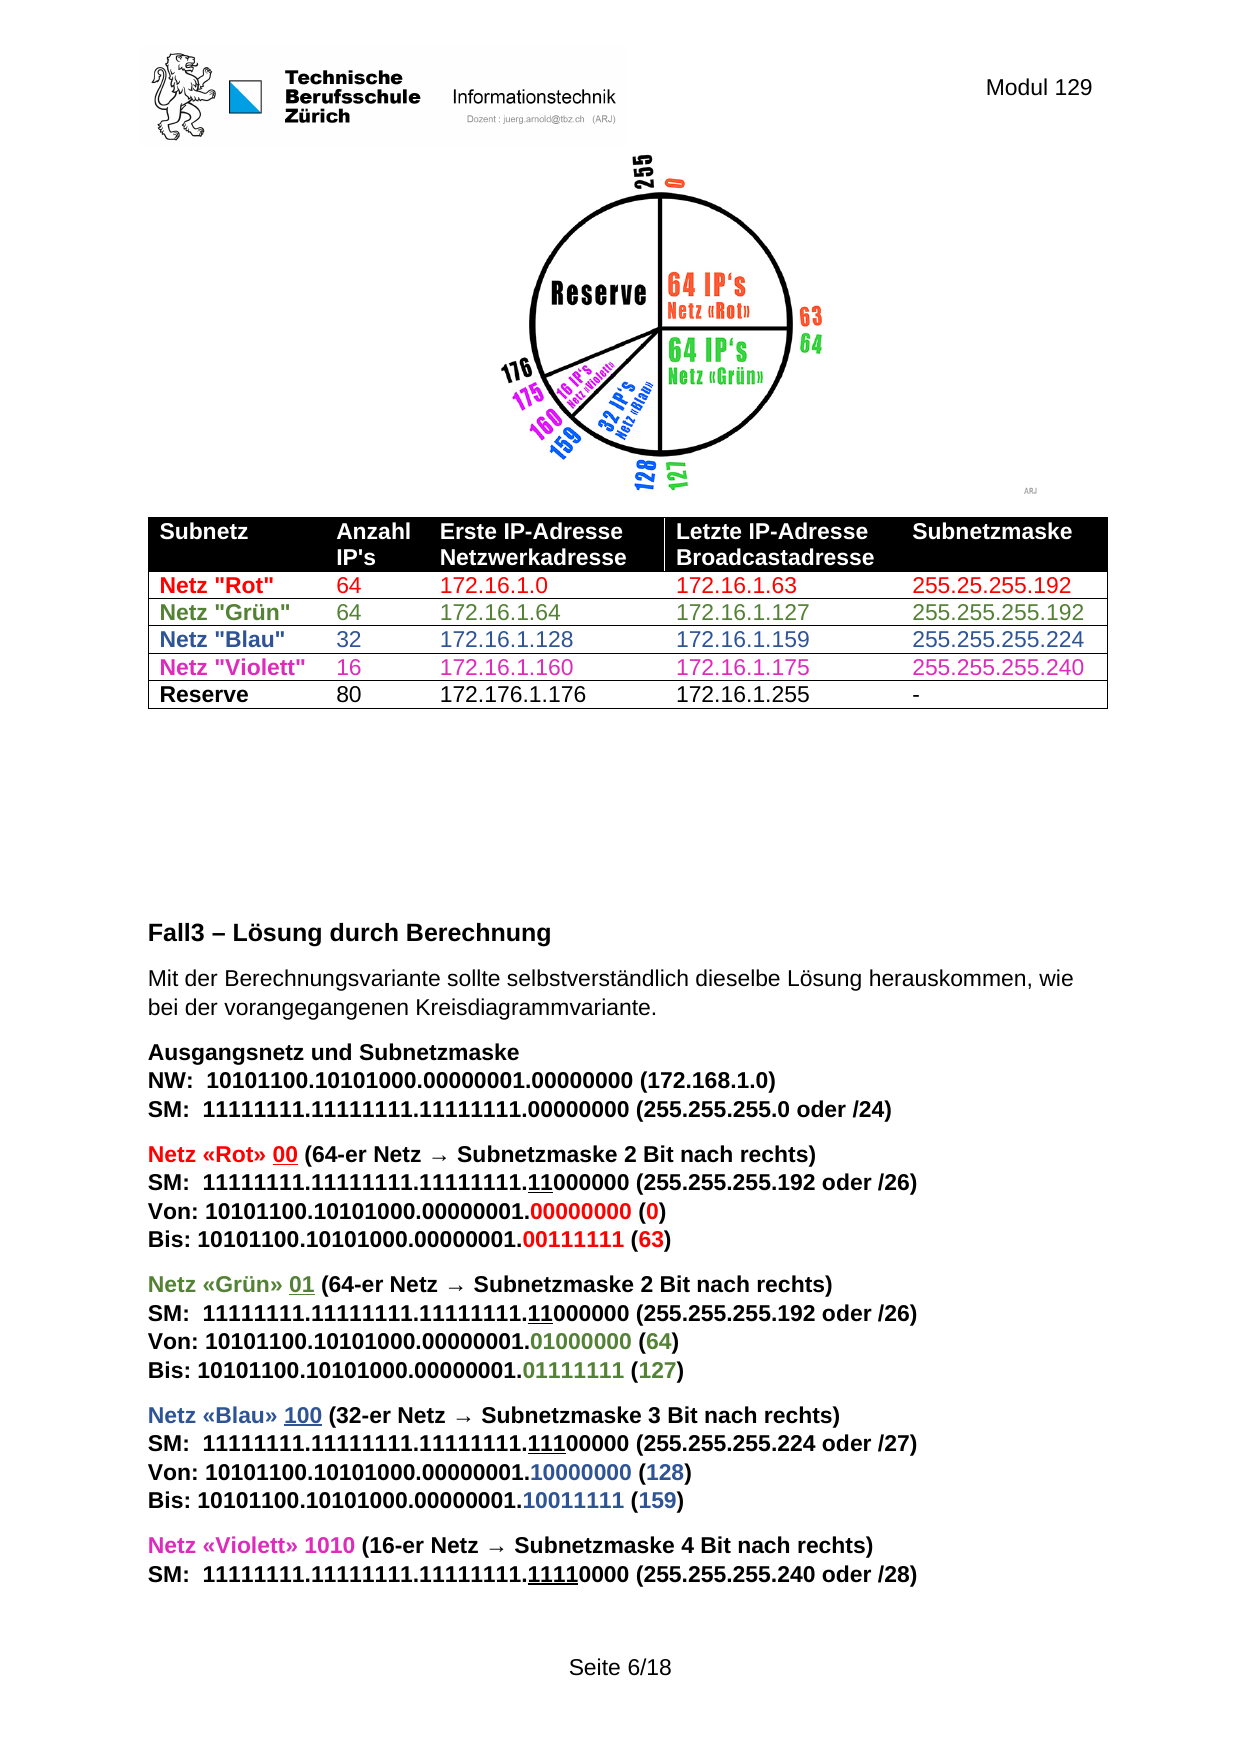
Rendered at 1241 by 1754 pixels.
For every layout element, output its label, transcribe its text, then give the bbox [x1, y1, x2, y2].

table_header Erste IP-Adresse Netzwerkadresse [428, 518, 664, 571]
table_cell 172.16.1.159 [665, 626, 901, 653]
table_header Subnetz [149, 518, 325, 571]
text Netz «Rot» 00 (64-er Netz → Subnetzmaske 2 Bit nach rechts) SM: 11111111.11111111.11111111.11000000 (255.255.255.192 oder /26) Von: 10101100.10101000.00000001.00000000 (0) Bis: 10101100.10101000.00000001.00111111 (63) [148, 1141, 1093, 1252]
table_cell Reserve [149, 681, 325, 707]
table_cell Netz "Blau" [149, 626, 325, 653]
table_cell 172.16.1.0 [428, 572, 664, 598]
picture [139, 46, 1169, 498]
table_cell 172.16.1.128 [428, 626, 664, 653]
table_cell 255.25.255.192 [901, 572, 1107, 598]
table_cell 255.255.255.192 [901, 599, 1107, 625]
table_header Letzte IP-Adresse Broadcastadresse [665, 518, 901, 571]
table_cell 172.16.1.127 [665, 599, 901, 625]
table_cell 32 [325, 626, 428, 653]
table_cell 172.16.1.255 [665, 681, 901, 707]
table_cell 255.255.255.240 [901, 654, 1107, 680]
table_cell 172.176.1.176 [428, 681, 664, 707]
text Netz «Grün» 01 (64-er Netz → Subnetzmaske 2 Bit nach rechts) SM: 11111111.11111111.11111111.11000000 (255.255.255.192 oder /26) Von: 10101100.10101000.00000001.01000000 (64) Bis: 10101100.10101000.00000001.01111111 (127) [148, 1271, 1093, 1383]
table_header Subnetzmaske [901, 518, 1107, 571]
table_cell 172.16.1.63 [665, 572, 901, 598]
table_cell 172.16.1.160 [428, 654, 664, 680]
table_cell 64 [325, 599, 428, 625]
table_header Anzahl IP's [325, 518, 428, 571]
table_cell 16 [325, 654, 428, 680]
text Mit der Berechnungsvariante sollte selbstverständlich dieselbe Lösung herauskommen, wie bei der vorangegangenen Kreisdiagrammvariante. [148, 965, 1093, 1020]
table_cell - [901, 681, 1107, 707]
table_cell Netz "Rot" [149, 572, 325, 598]
text Netz «Blau» 100 (32-er Netz → Subnetzmaske 3 Bit nach rechts) SM: 11111111.11111111.11111111.11100000 (255.255.255.224 oder /27) Von: 10101100.10101000.00000001.10000000 (128) Bis: 10101100.10101000.00000001.10011111 (159) [148, 1402, 1093, 1513]
text Ausgangsnetz und Subnetzmaske NW: 10101100.10101000.00000001.00000000 (172.168.1.0) SM: 11111111.11111111.11111111.00000000 (255.255.255.0 oder /24) [148, 1039, 1093, 1122]
table_cell 172.16.1.175 [665, 654, 901, 680]
table_cell 172.16.1.64 [428, 599, 664, 625]
table_cell 255.255.255.224 [901, 626, 1107, 653]
table_cell Netz "Grün" [149, 599, 325, 625]
text Fall3 – Lösung durch Berechnung [148, 889, 1093, 946]
table_cell 64 [325, 572, 428, 598]
table_cell 80 [325, 681, 428, 707]
table_cell Netz "Violett" [149, 654, 325, 680]
